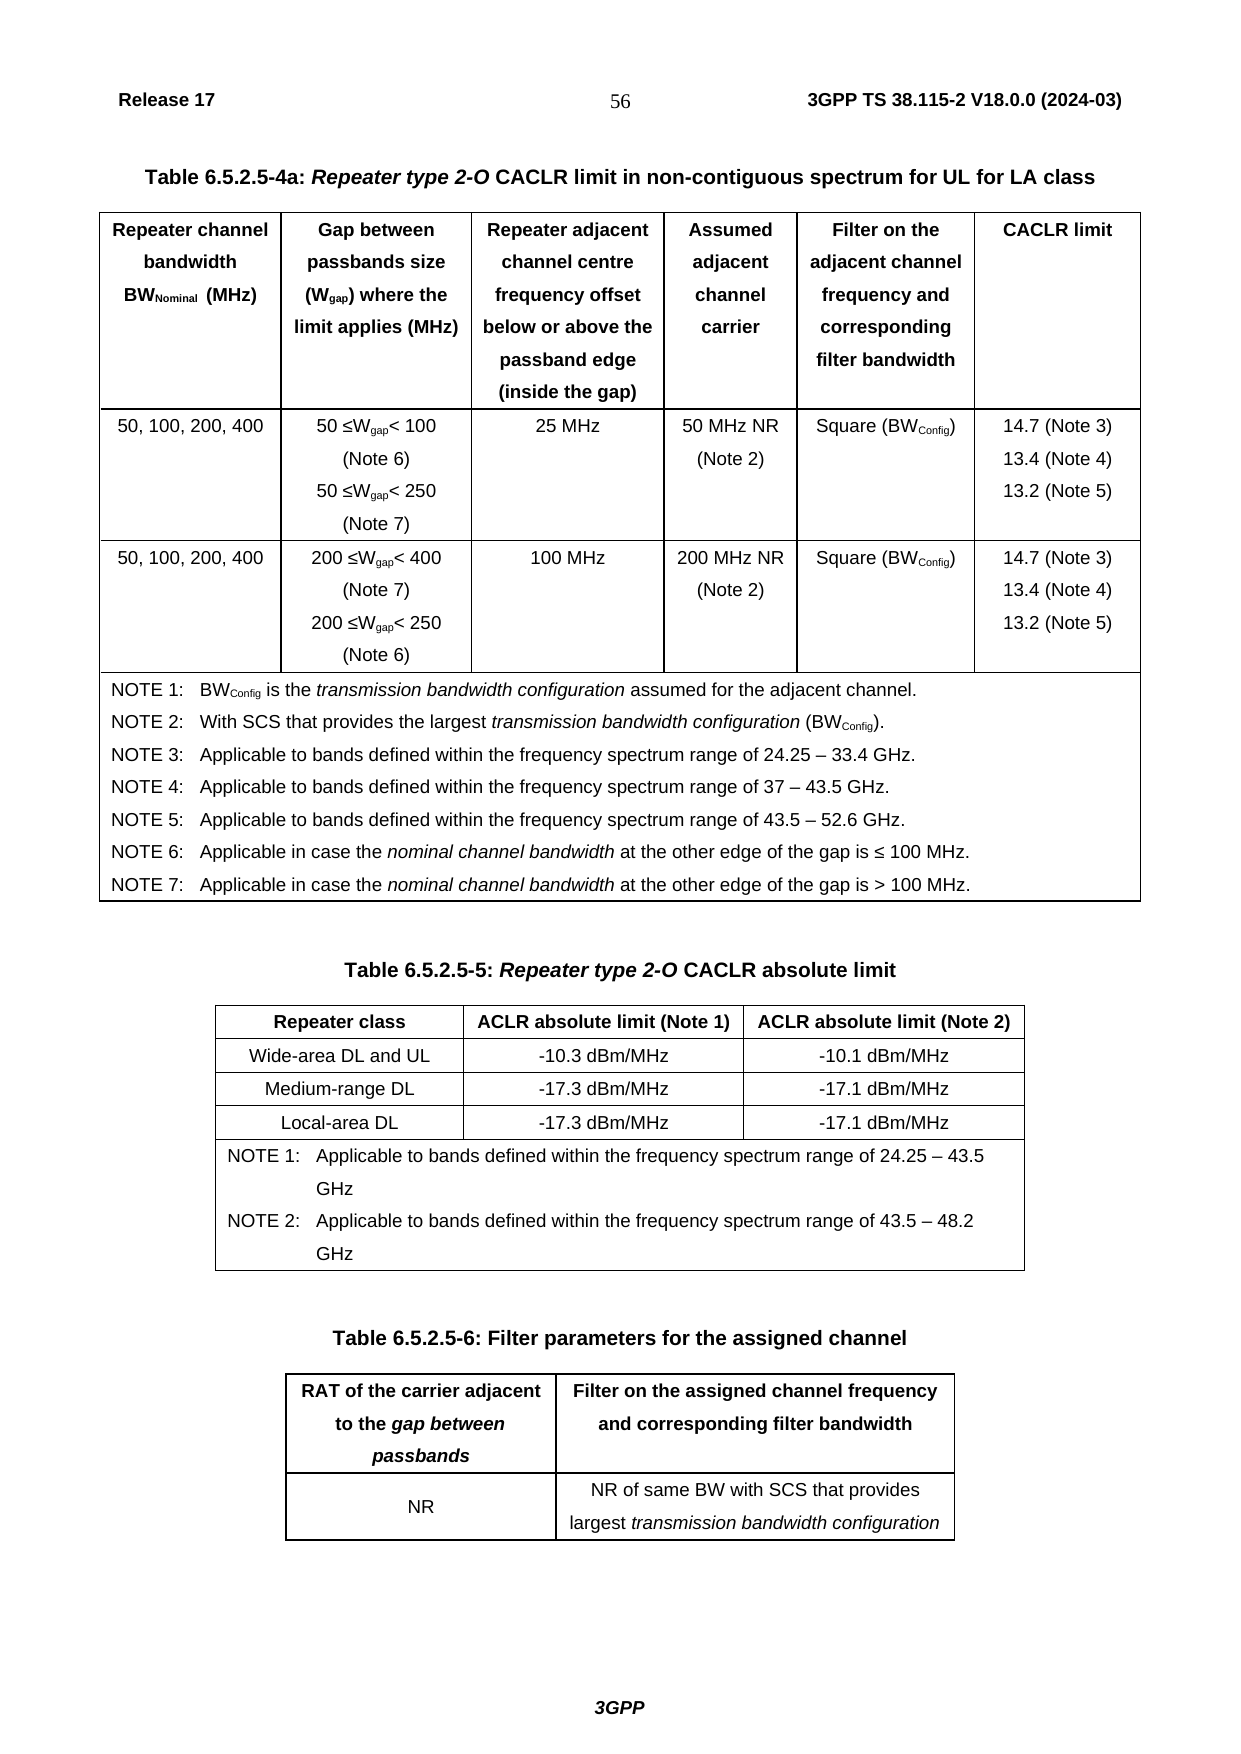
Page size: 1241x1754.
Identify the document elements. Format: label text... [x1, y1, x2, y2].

table_header Filter on the assigned channel frequency and corresponding filter bandwidth [557, 1375, 954, 1472]
table_header ACLR absolute limit (Note 2) [744, 1006, 1024, 1038]
table_header RAT of the carrier adjacent to the gap between passbands [287, 1375, 555, 1472]
table_cell 100 MHz [472, 541, 663, 671]
table_header CACLR limit [975, 213, 1140, 408]
table_cell -17.3 dBm/MHz [464, 1073, 743, 1105]
table_cell Square (BWConfig) [798, 410, 974, 540]
table_cell NOTE 1: BWConfig is the transmission bandwidth configuration assumed for the adjacent channel. NOTE 2: With SCS that provides the largest transmission bandwidth configuration (BWConfig). NOTE 3: Applicable to bands defined within the frequency spectrum range of 24.25 – 33.4 GHz. NOTE 4: Applicable to bands defined within the frequency spectrum range of 37 – 43.5 GHz. NOTE 5: Applicable to bands defined within the frequency spectrum range of 43.5 – 52.6 GHz. NOTE 6: Applicable in case the nominal channel bandwidth at the other edge of the gap is ≤ 100 MHz. NOTE 7: Applicable in case the nominal channel bandwidth at the other edge of the gap is > 100 MHz. [100, 673, 1140, 900]
table_header Gap between passbands size (Wgap) where the limit applies (MHz) [282, 213, 471, 408]
table_cell -17.1 dBm/MHz [744, 1073, 1024, 1105]
table_cell 200 MHz NR (Note 2) [665, 541, 796, 671]
table_cell -17.3 dBm/MHz [464, 1106, 743, 1139]
table_cell NR [287, 1474, 555, 1539]
table_cell -17.1 dBm/MHz [744, 1106, 1024, 1139]
text Table 6.5.2.5-4a: Repeater type 2-O CACLR limit in non-contiguous spectrum for UL for LA class [118, 160, 1122, 193]
table_cell Local-area DL [216, 1106, 463, 1139]
table_cell Square (BWConfig) [798, 541, 974, 671]
table_header ACLR absolute limit (Note 1) [464, 1006, 743, 1038]
text Table 6.5.2.5-5: Repeater type 2-O CACLR absolute limit [118, 953, 1122, 986]
table_cell NR of same BW with SCS that provides largest transmission bandwidth configuration [557, 1474, 954, 1539]
table_header Repeater adjacent channel centre frequency offset below or above the passband edge (inside the gap) [472, 213, 663, 408]
table_cell Wide-area DL and UL [216, 1039, 463, 1072]
table_cell Medium-range DL [216, 1073, 463, 1105]
table_cell 14.7 (Note 3) 13.4 (Note 4) 13.2 (Note 5) [975, 541, 1140, 671]
table_header Repeater class [216, 1006, 463, 1038]
text Table 6.5.2.5-6: Filter parameters for the assigned channel [118, 1322, 1122, 1354]
table_cell 25 MHz [472, 410, 663, 540]
table_header Repeater channel bandwidth BWNominal (MHz) [100, 213, 280, 408]
table_cell 50 ≤Wgap< 100 (Note 6) 50 ≤Wgap< 250 (Note 7) [282, 410, 471, 540]
table_header Filter on the adjacent channel frequency and corresponding filter bandwidth [798, 213, 974, 408]
table_cell 50, 100, 200, 400 [100, 409, 280, 540]
table_header Assumed adjacent channel carrier [665, 213, 796, 408]
table_cell 14.7 (Note 3) 13.4 (Note 4) 13.2 (Note 5) [975, 410, 1140, 540]
table_cell -10.3 dBm/MHz [464, 1039, 743, 1072]
table_cell 200 ≤Wgap< 400 (Note 7) 200 ≤Wgap< 250 (Note 6) [282, 541, 471, 671]
table_cell 50, 100, 200, 400 [100, 541, 280, 671]
table_cell 50 MHz NR (Note 2) [665, 410, 796, 540]
table_cell -10.1 dBm/MHz [744, 1039, 1024, 1072]
table_cell NOTE 1: Applicable to bands defined within the frequency spectrum range of 24.25 – 43.5 GHz NOTE 2: Applicable to bands defined within the frequency spectrum range of 43.5 – 48.2 GHz [216, 1140, 1024, 1270]
